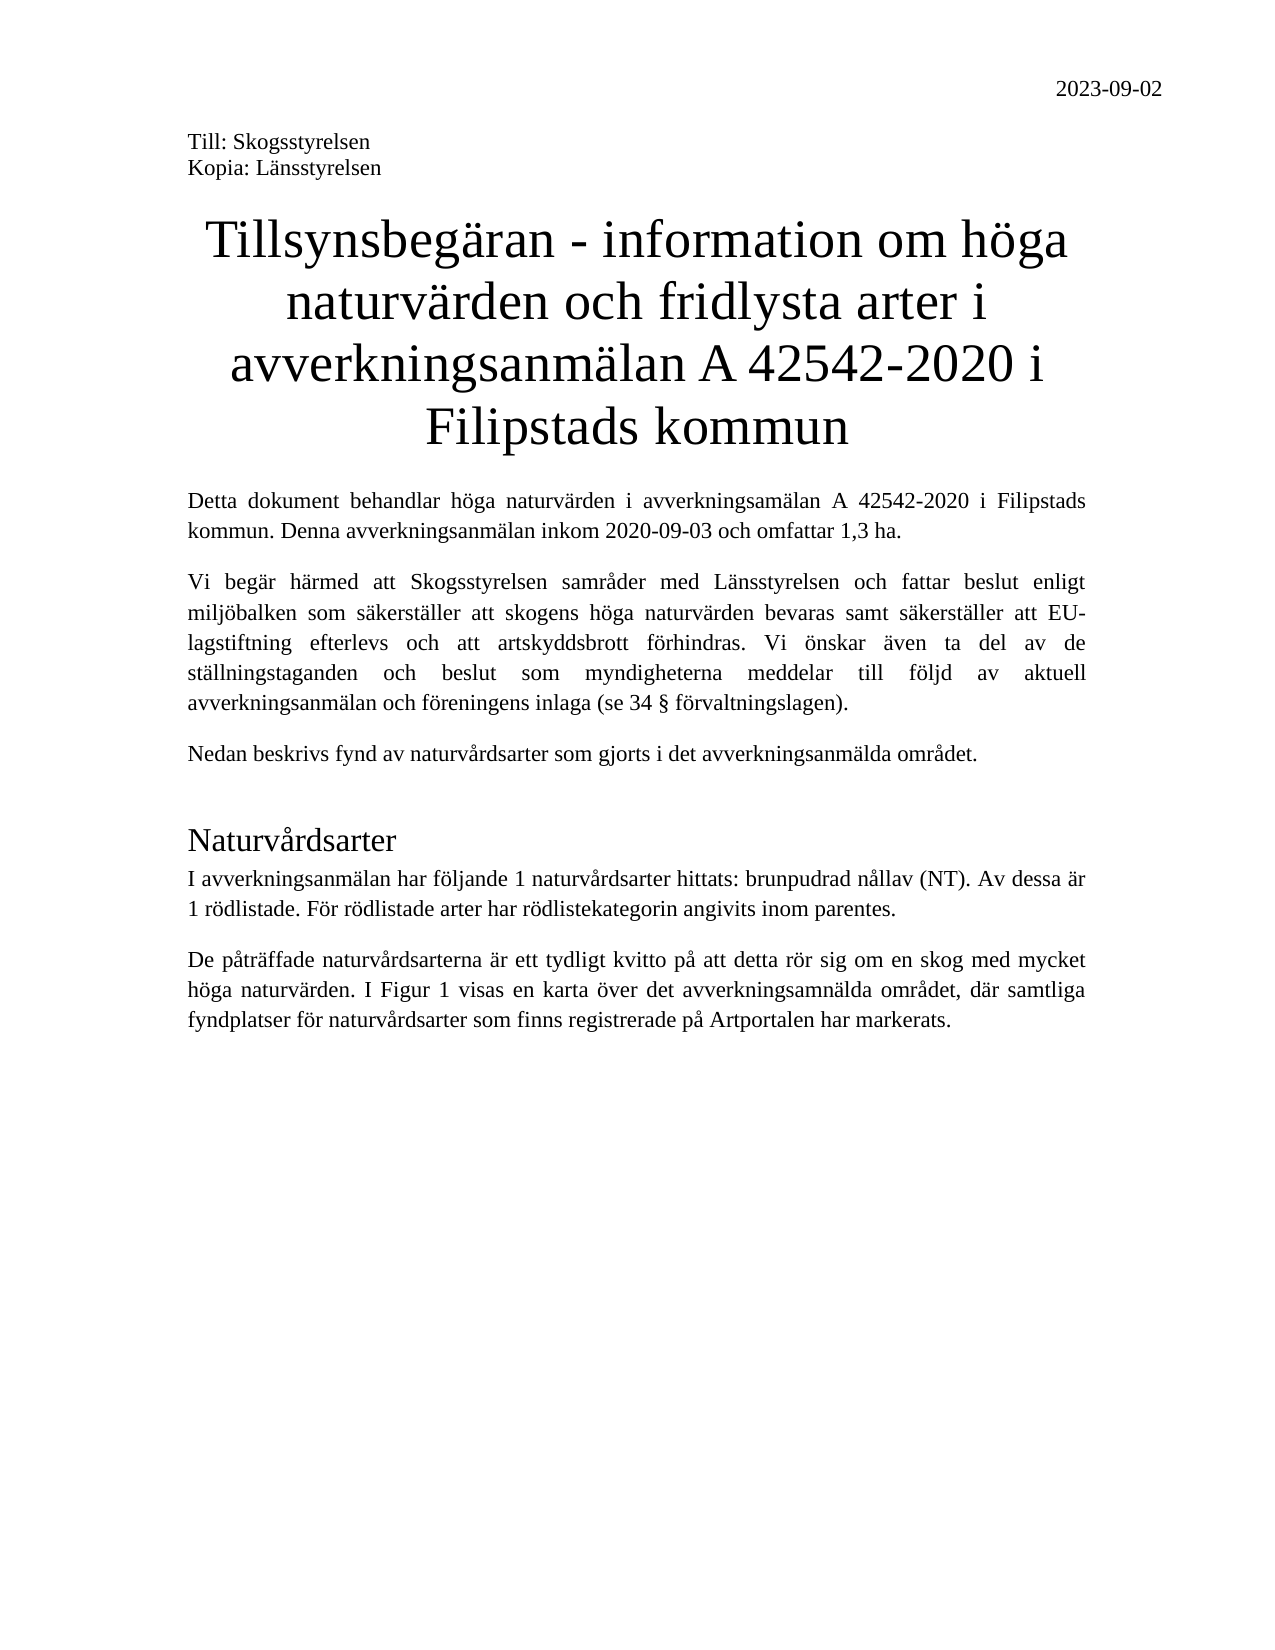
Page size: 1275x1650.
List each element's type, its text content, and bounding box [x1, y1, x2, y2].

text De påträffade naturvårdsarterna är ett tydligt kvitto på att detta rör sig om en skog med mycket höga naturvärden. I Figur 1 visas en karta över det avverkningsamnälda området, där samtliga fyndplatser för naturvårdsarter som finns registrerade på Artportalen har markerats. [187, 946, 1087, 1033]
text Nedan beskrivs fynd av naturvårdsarter som gjorts i det avverkningsanmälda området. [187, 740, 1087, 767]
text I avverkningsanmälan har följande 1 naturvårdsarter hittats: brunpudrad nållav (NT). Av dessa är 1 rödlistade. För rödlistade arter har rödlistekategorin angivits inom parentes. [187, 864, 1087, 921]
title Tillsynsbegäran - information om höga naturvärden och fridlysta arter i avverkningsanmälan A 42542-2020 i Filipstads kommun [187, 207, 1087, 456]
subtitle Naturvårdsarter [187, 821, 1087, 859]
text Vi begär härmed att Skogsstyrelsen samråder med Länsstyrelsen och fattar beslut enligt miljöbalken som säkerställer att skogens höga naturvärden bevaras samt säkerställer att EU-lagstiftning efterlevs och att artskyddsbrott förhindras. Vi önskar även ta del av de ställningstaganden och beslut som myndigheterna meddelar till följd av aktuell avverkningsanmälan och föreningens inlaga (se 34 § förvaltningslagen). [187, 568, 1087, 716]
text Detta dokument behandlar höga naturvärden i avverkningsamälan A 42542-2020 i Filipstads kommun. Denna avverkningsanmälan inkom 2020-09-03 och omfattar 1,3 ha. [187, 487, 1087, 544]
